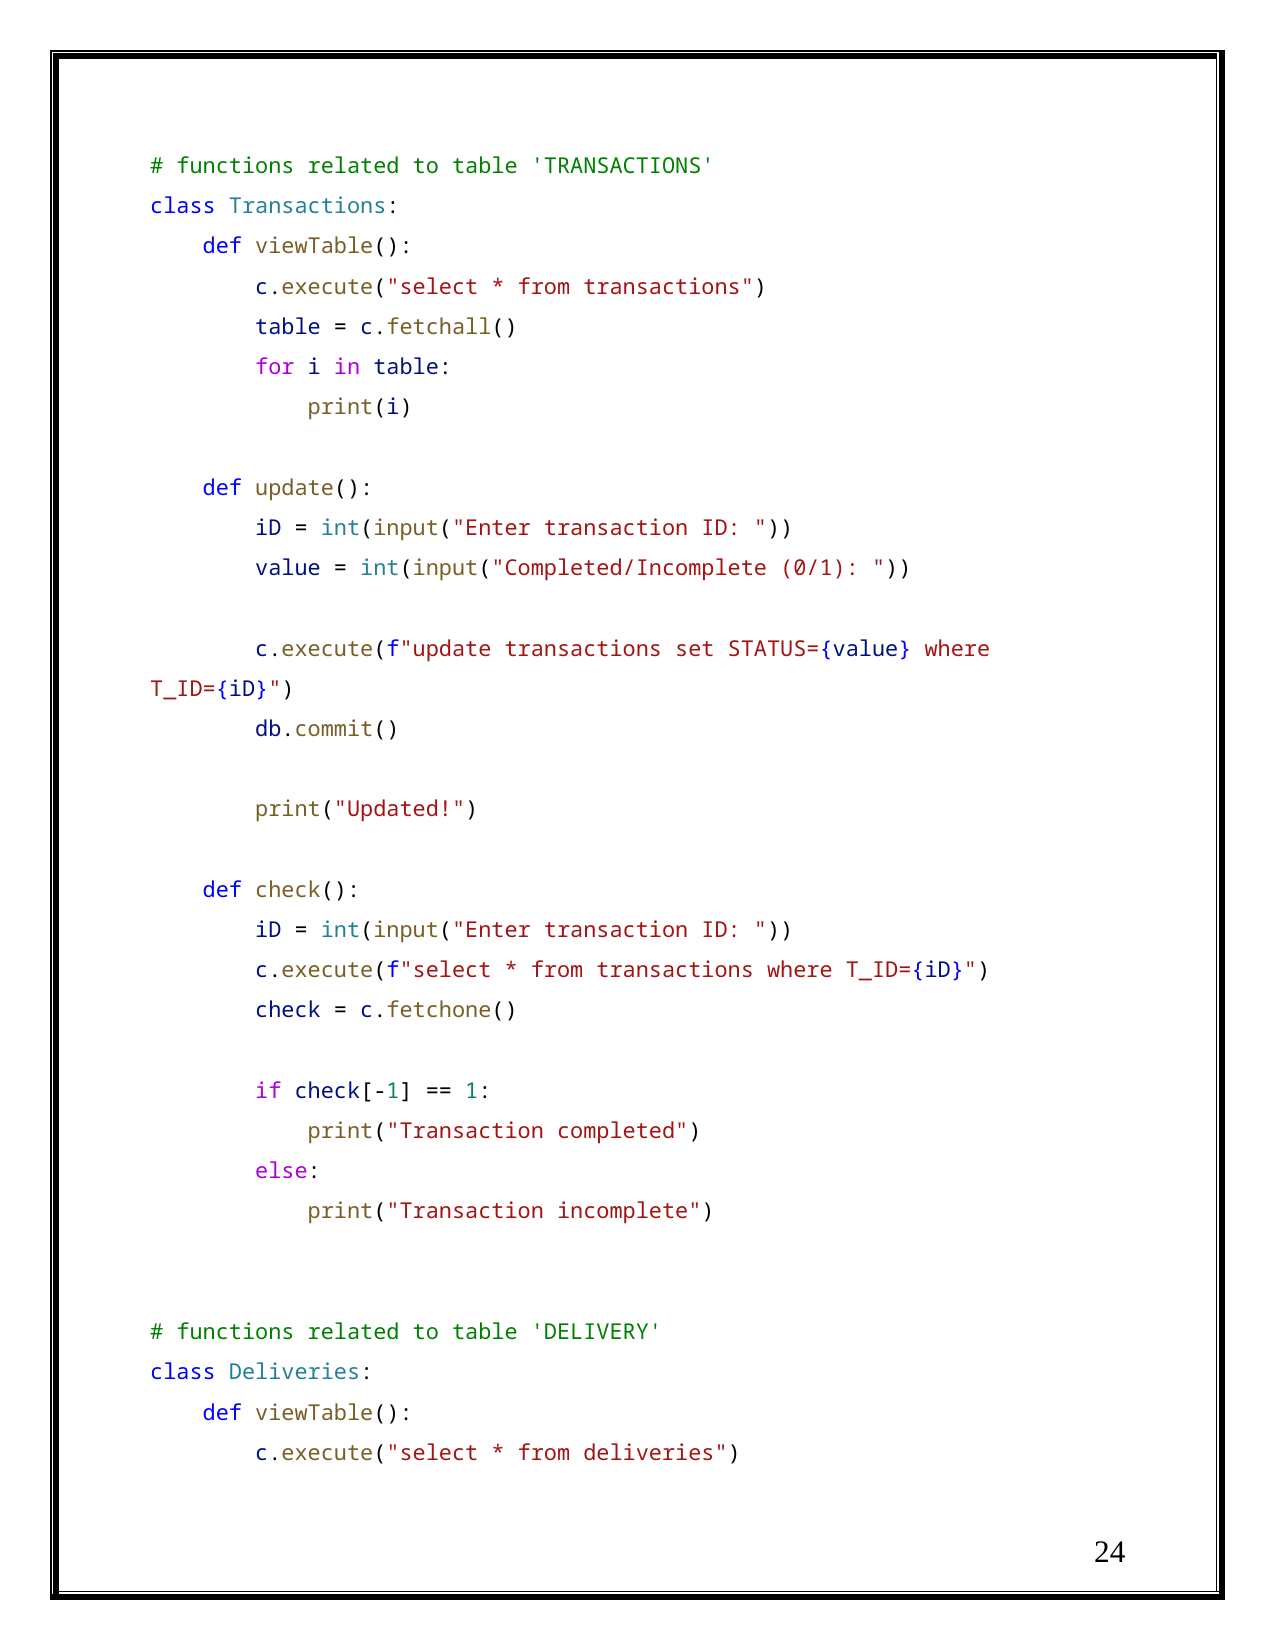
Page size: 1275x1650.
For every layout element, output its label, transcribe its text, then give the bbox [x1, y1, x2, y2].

text for i in table: [150, 351, 1125, 381]
text iD = int(input("Enter transaction ID: ")) [150, 512, 1125, 542]
text else: [150, 1155, 1125, 1185]
text table = c.fetchall() [150, 311, 1125, 341]
text # functions related to table 'TRANSACTIONS' [150, 150, 1125, 180]
text if check[-1] == 1: [150, 1075, 1125, 1104]
text c.execute(f"select * from transactions where T_ID={iD}") [150, 954, 1125, 984]
text class Transactions: [150, 190, 1125, 220]
text db.commit() [150, 713, 1125, 743]
text value = int(input("Completed/Incomplete (0/1): ")) [150, 552, 1125, 582]
text def viewTable(): [150, 1396, 1125, 1426]
text c.execute("select * from deliveries") [150, 1437, 1125, 1466]
text # functions related to table 'DELIVERY' [150, 1316, 1125, 1346]
text c.execute("select * from transactions") [150, 271, 1125, 300]
text def viewTable(): [150, 230, 1125, 260]
text check = c.fetchone() [150, 994, 1125, 1024]
text iD = int(input("Enter transaction ID: ")) [150, 914, 1125, 944]
text print("Transaction incomplete") [150, 1195, 1125, 1225]
text class Deliveries: [150, 1356, 1125, 1386]
text print("Transaction completed") [150, 1115, 1125, 1145]
text def update(): [150, 472, 1125, 501]
text print(i) [150, 391, 1125, 421]
text print("Updated!") [150, 793, 1125, 823]
text c.execute(f"update transactions set STATUS={value} where T_ID={iD}") [150, 632, 1125, 702]
text def check(): [150, 874, 1125, 903]
